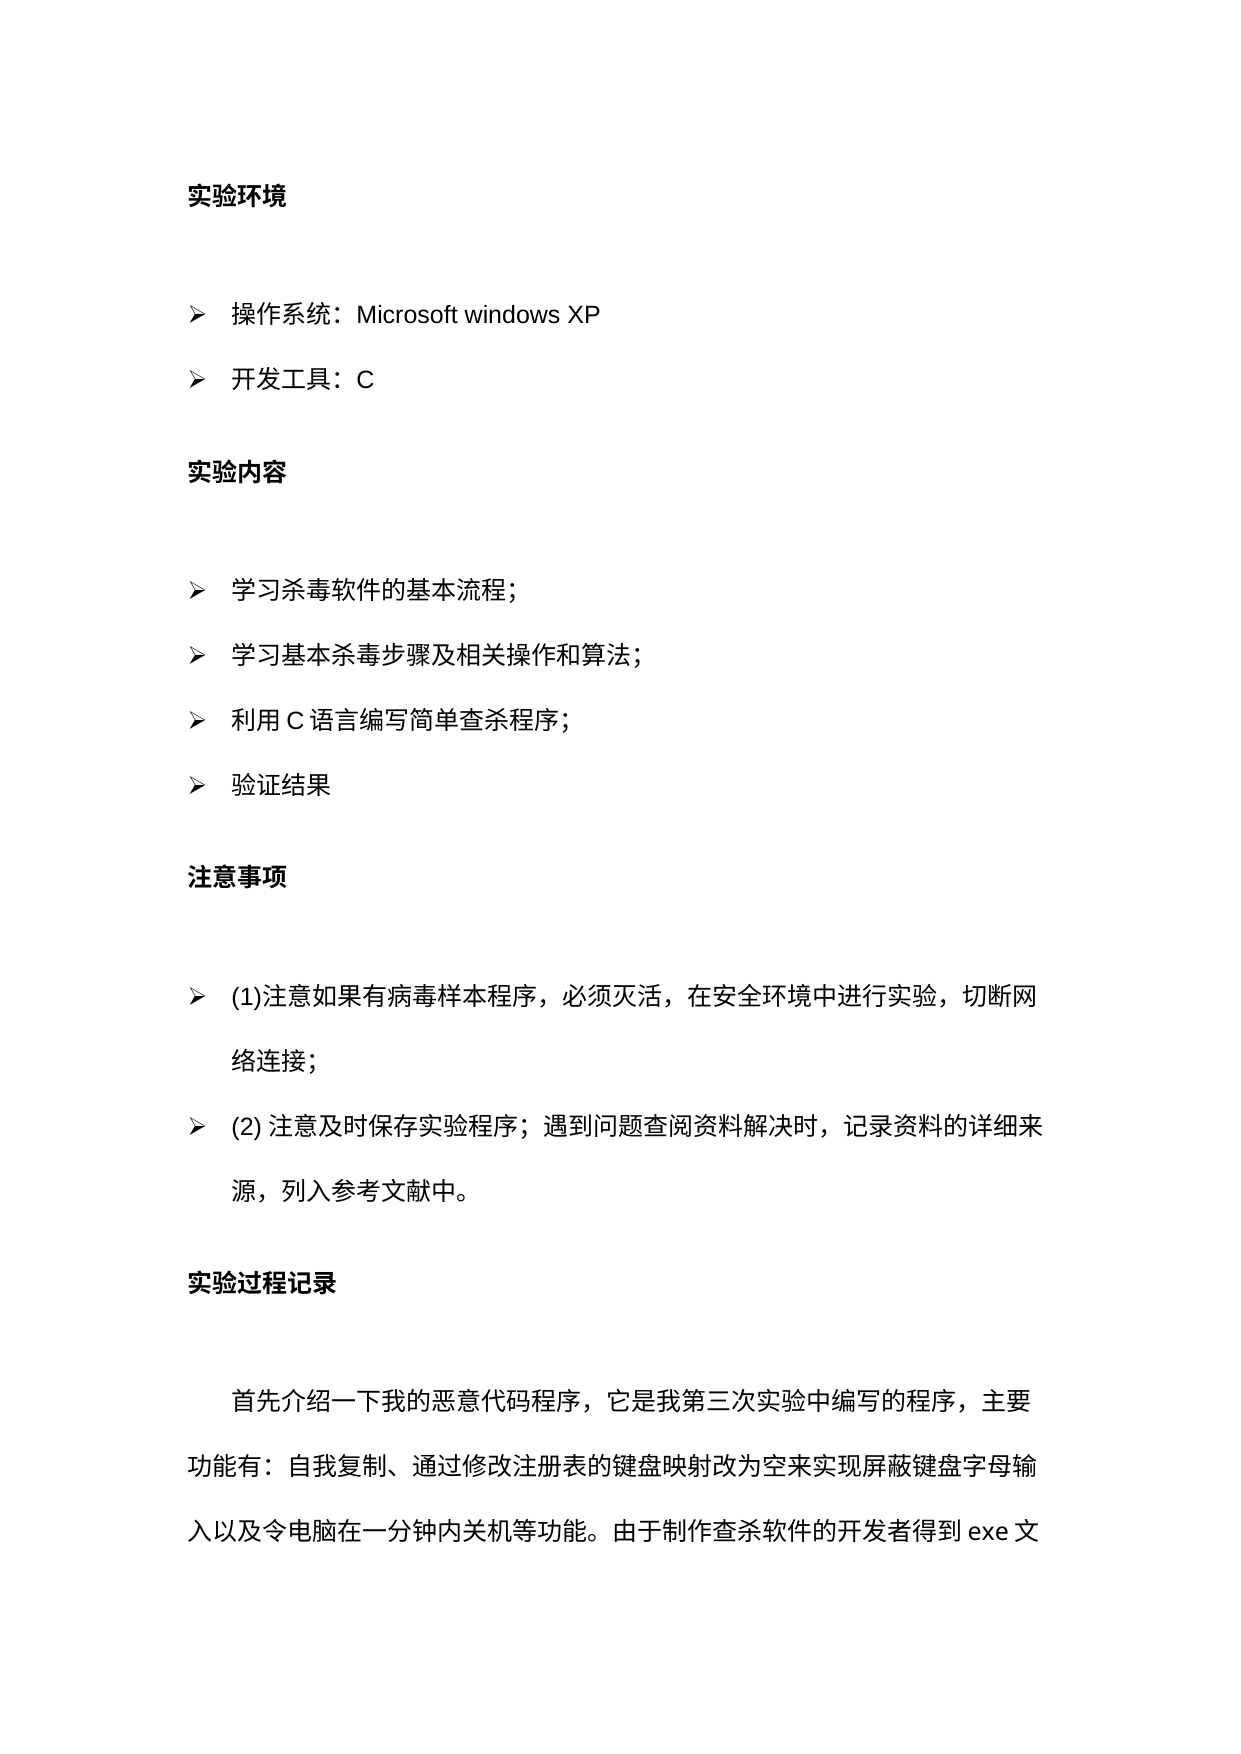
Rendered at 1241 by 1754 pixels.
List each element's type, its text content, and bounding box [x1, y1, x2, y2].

list (1)注意如果有病毒样本程序，必须灭活，在安全环境中进行实验，切断网络连接； [187, 962, 1053, 1092]
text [187, 1367, 1053, 1562]
subtitle 实验环境 [187, 162, 1053, 227]
subtitle 实验过程记录 [187, 1249, 1053, 1314]
subtitle 注意事项 [187, 843, 1053, 908]
list 学习杀毒软件的基本流程； [187, 556, 1053, 621]
list 操作系统：Microsoft windows XP [187, 281, 1053, 346]
list 学习基本杀毒步骤及相关操作和算法； [187, 621, 1053, 686]
list 利用C语言编写简单查杀程序； [187, 686, 1053, 751]
list (2) 注意及时保存实验程序；遇到问题查阅资料解决时，记录资料的详细来源，列入参考文献中。 [187, 1092, 1053, 1222]
list 验证结果 [187, 751, 1053, 816]
list 开发工具：C [187, 346, 1053, 411]
subtitle 实验内容 [187, 438, 1053, 503]
